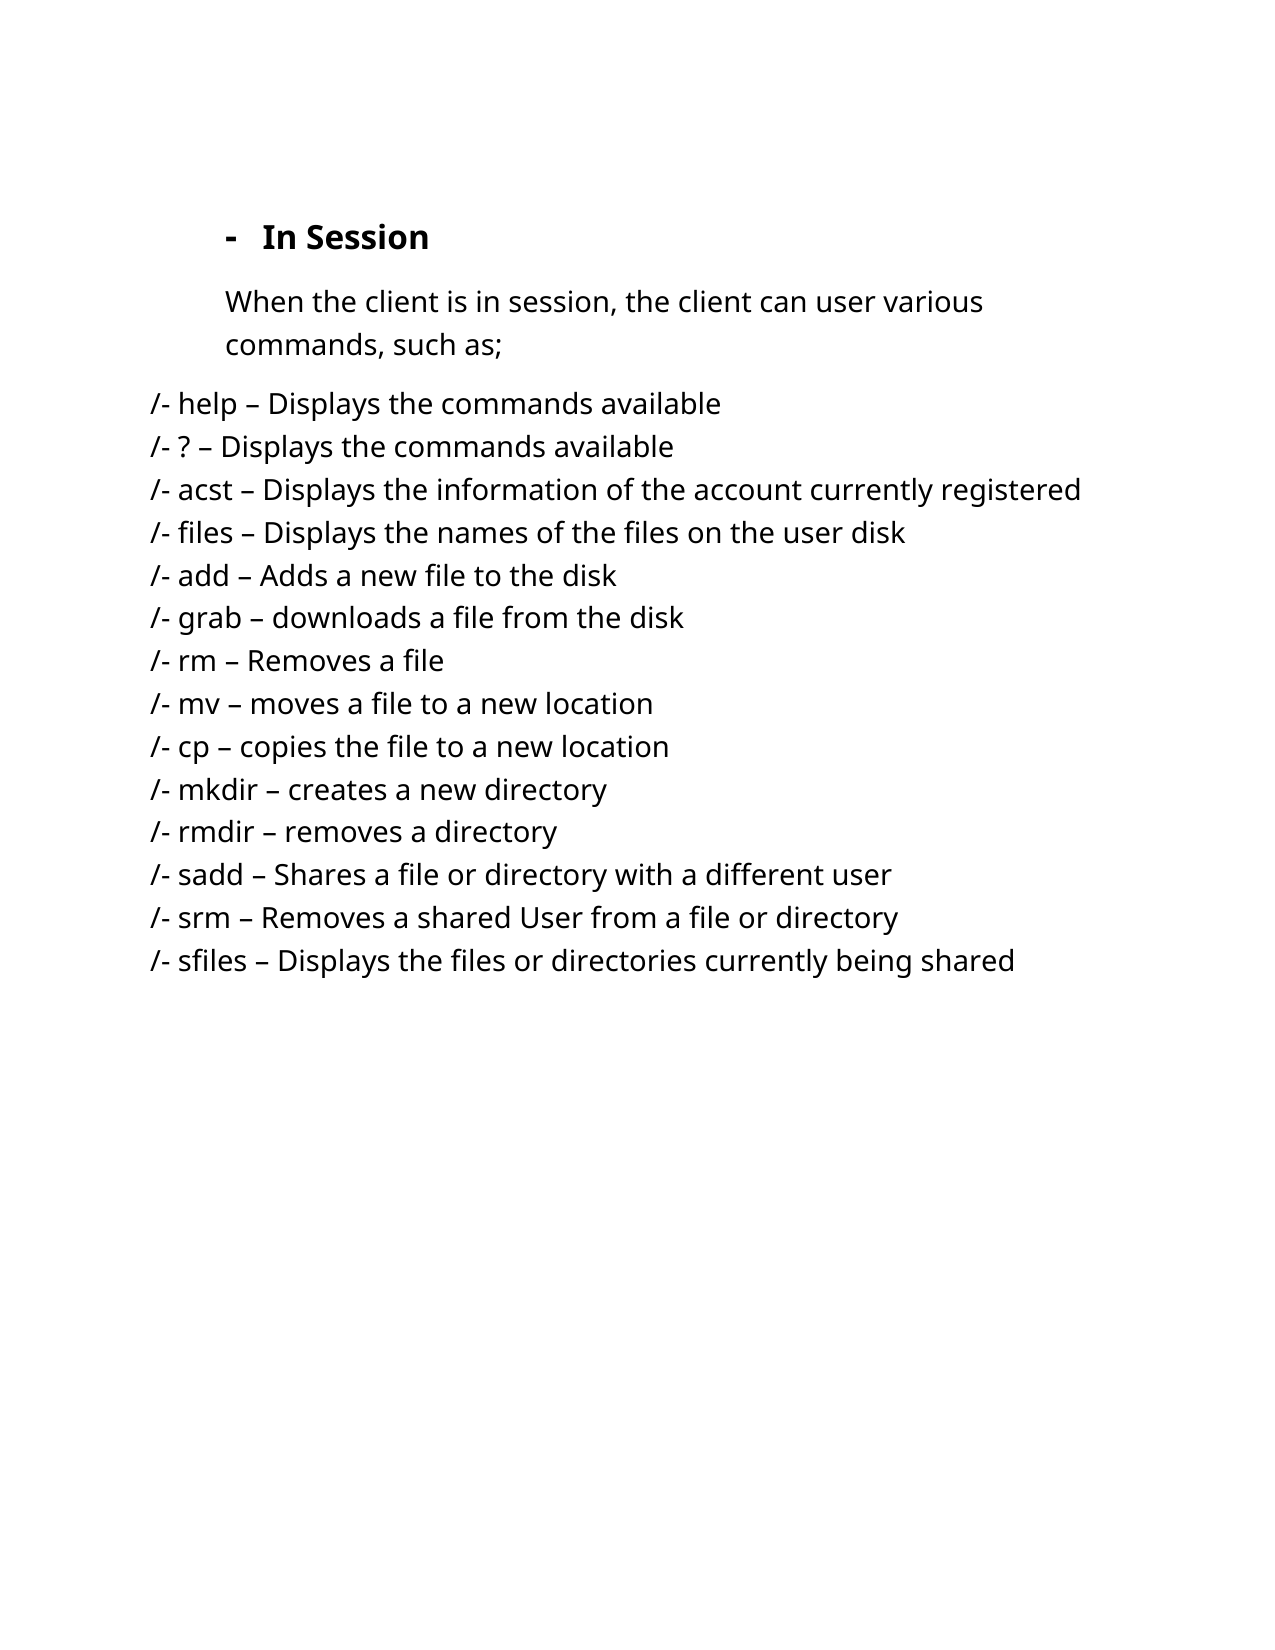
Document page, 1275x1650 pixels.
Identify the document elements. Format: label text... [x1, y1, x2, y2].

text /- help – Displays the commands available /- ? – Displays the commands available /- acst – Displays the information of the account currently registered /- files – Displays the names of the files on the user disk /- add – Adds a new file to the disk /- grab – downloads a file from the disk /- rm – Removes a file /- mv – moves a file to a new location /- cp – copies the file to a new location /- mkdir – creates a new directory /- rmdir – removes a directory /- sadd – Shares a file or directory with a different user /- srm – Removes a shared User from a file or directory /- sfiles – Displays the files or directories currently being shared [150, 383, 1125, 1010]
text When the client is in session, the client can user various commands, such as; [225, 281, 1125, 364]
list In Session [225, 209, 1125, 261]
